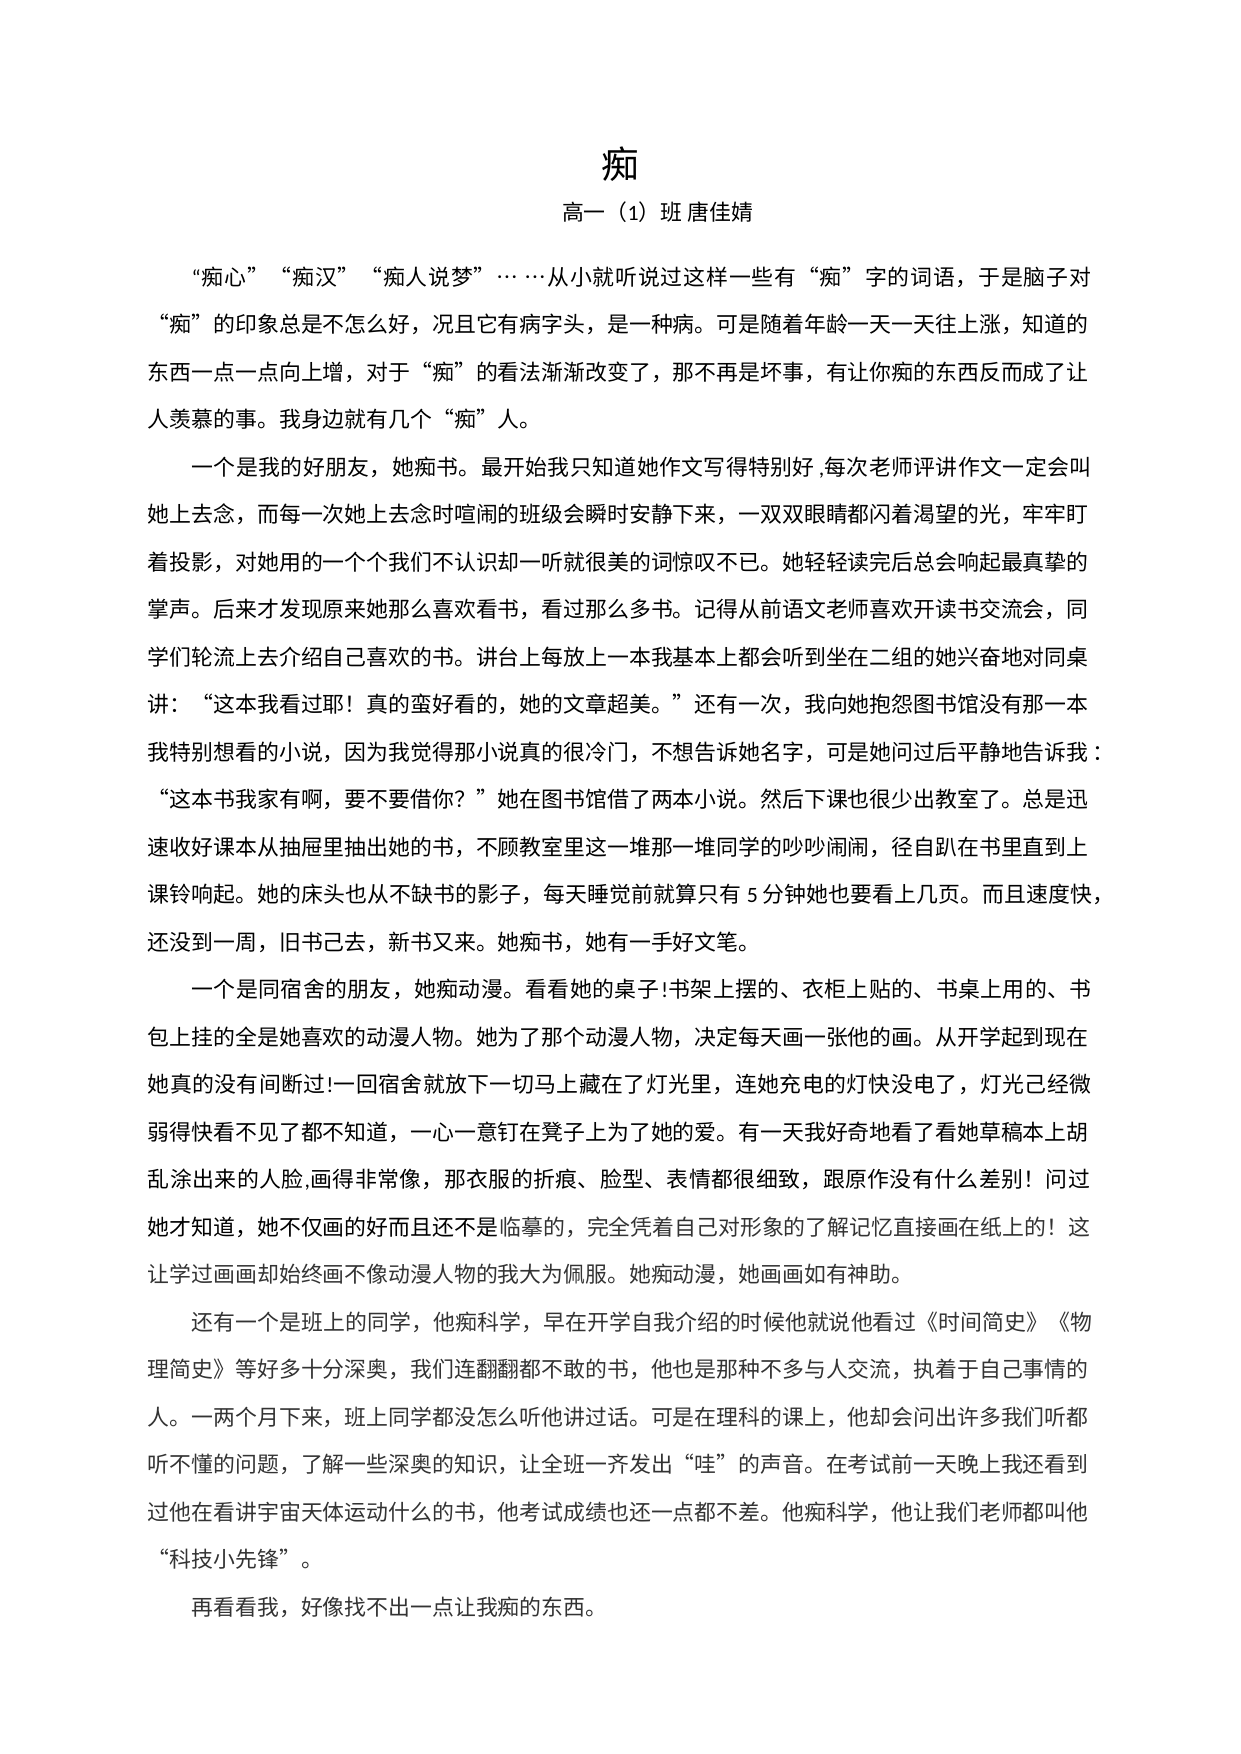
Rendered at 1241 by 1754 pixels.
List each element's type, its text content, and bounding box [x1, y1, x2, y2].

text 一个是同宿舍的朋友，她痴动漫。看看她的桌子!书架上摆的、衣柜上贴的、书桌上用的、书包上挂的全是她喜欢的动漫人物。她为了那个动漫人物，决定每天画一张他的画。从开学起到现在她真的没有间断过!一回宿舍就放下一切马上藏在了灯光里，连她充电的灯快没电了，灯光己经微弱得快看不见了都不知道，一心一意钉在凳子上为了她的爱。有一天我好奇地看了看她草稿本上胡乱涂出来的人脸,画得非常像，那衣服的折痕、脸型、表情都很细致，跟原作没有什么差别！问过她才知道，她不仅画的好而且还不是临摹的，完全凭着自己对形象的了解记忆直接画在纸上的！这让学过画画却始终画不像动漫人物的我大为佩服。她痴动漫，她画画如有神助。 [148, 972, 1092, 1289]
text “痴心”“痴汉”“痴人说梦”… …从小就听说过这样一些有“痴”字的词语，于是脑子对“痴”的印象总是不怎么好，况且它有病字头，是一种病。可是随着年龄一天一天往上涨，知道的东西一点一点向上增，对于“痴”的看法渐渐改变了，那不再是坏事，有让你痴的东西反而成了让人羡慕的事。我身边就有几个“痴”人。 [148, 259, 1092, 434]
text 还有一个是班上的同学，他痴科学，早在开学自我介绍的时候他就说他看过《时间简史》《物理简史》等好多十分深奥，我们连翻翻都不敢的书，他也是那种不多与人交流，执着于自己事情的人。一两个月下来，班上同学都没怎么听他讲过话。可是在理科的课上，他却会问出许多我们听都听不懂的问题，了解一些深奥的知识，让全班一齐发出“哇”的声音。在考试前一天晚上我还看到过他在看讲宇宙天体运动什么的书，他考试成绩也还一点都不差。他痴科学，他让我们老师都叫他“科技小先锋”。 [148, 1304, 1092, 1574]
text 痴 [148, 129, 1092, 194]
text 高一（1）班 唐佳婧 [148, 194, 1092, 227]
text 再看看我，好像找不出一点让我痴的东西。 [148, 1589, 1092, 1621]
text 一个是我的好朋友，她痴书。最开始我只知道她作文写得特别好,每次老师评讲作文一定会叫她上去念，而每一次她上去念时喧闹的班级会瞬时安静下来，一双双眼睛都闪着渴望的光，牢牢盯着投影，对她用的一个个我们不认识却一听就很美的词惊叹不已。她轻轻读完后总会响起最真挚的掌声。后来才发现原来她那么喜欢看书，看过那么多书。记得从前语文老师喜欢开读书交流会，同学们轮流上去介绍自己喜欢的书。讲台上每放上一本我基本上都会听到坐在二组的她兴奋地对同桌讲：“这本我看过耶！真的蛮好看的，她的文章超美。”还有一次，我向她抱怨图书馆没有那一本我特别想看的小说，因为我觉得那小说真的很冷门，不想告诉她名字，可是她问过后平静地告诉我：“这本书我家有啊，要不要借你？”她在图书馆借了两本小说。然后下课也很少出教室了。总是迅速收好课本从抽屉里抽出她的书，不顾教室里这一堆那一堆同学的吵吵闹闹，径自趴在书里直到上课铃响起。她的床头也从不缺书的影子，每天睡觉前就算只有5分钟她也要看上几页。而且速度快，还没到一周，旧书己去，新书又来。她痴书，她有一手好文笔。 [148, 449, 1092, 956]
